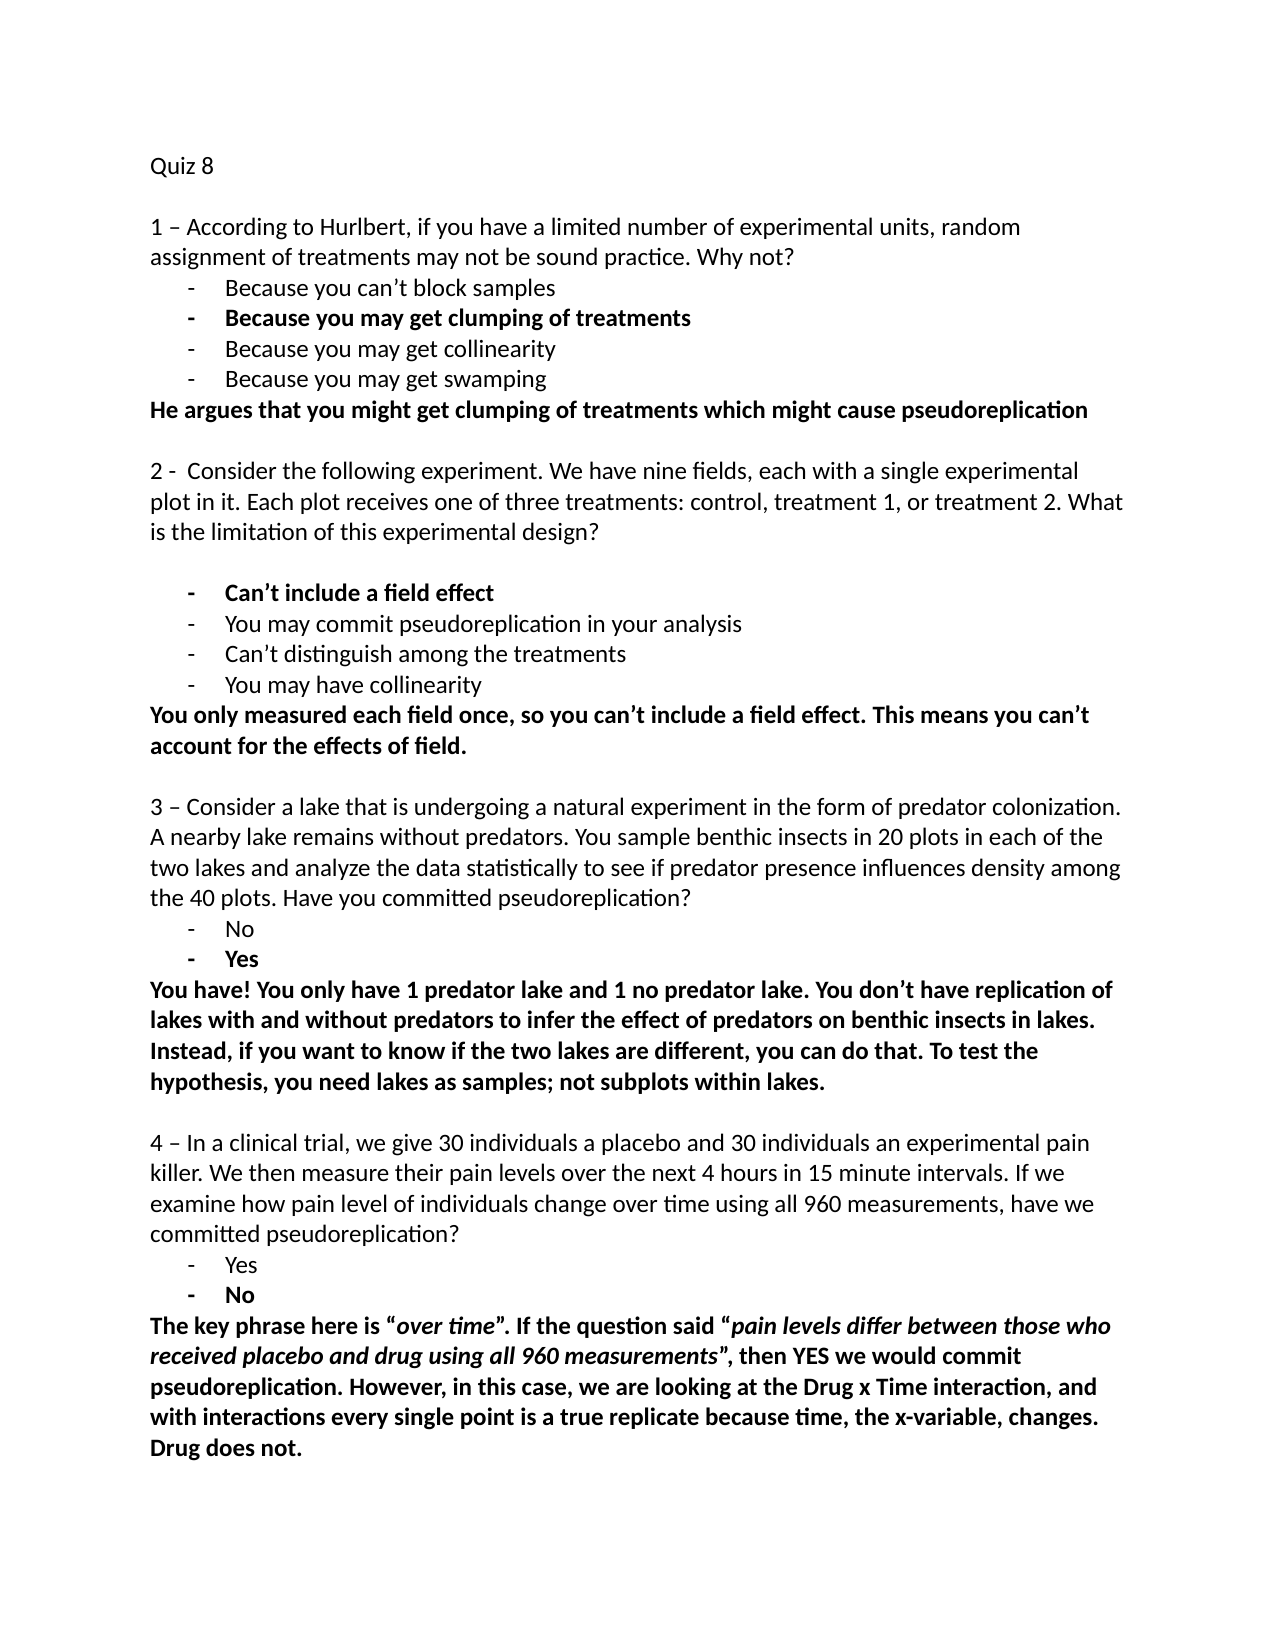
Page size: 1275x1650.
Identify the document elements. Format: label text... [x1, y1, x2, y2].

list You may have collinearity [187, 669, 1125, 699]
list Yes [187, 1249, 1125, 1279]
list Because you can’t block samples [187, 272, 1125, 303]
list You may commit pseudoreplication in your analysis [187, 608, 1125, 638]
list Can’t include a field effect [187, 577, 1125, 608]
list Because you may get swamping [187, 364, 1125, 394]
list Yes [187, 943, 1125, 974]
text You have! You only have 1 predator lake and 1 no predator lake. You don’t have replication of lakes with and without predators to infer the effect of predators on benthic insects in lakes. Instead, if you want to know if the two lakes are different, you can do that. To test the hypothesis, you need lakes as samples; not subplots within lakes. [150, 974, 1125, 1096]
text He argues that you might get clumping of treatments which might cause pseudoreplication [150, 394, 1125, 425]
text Quiz 8 [150, 150, 1125, 181]
list Because you may get collinearity [187, 333, 1125, 364]
text 3 – Consider a lake that is undergoing a natural experiment in the form of predator colonization. A nearby lake remains without predators. You sample benthic insects in 20 plots in each of the two lakes and analyze the data statistically to see if predator presence influences density among the 40 plots. Have you committed pseudoreplication? [150, 791, 1125, 913]
text 4 – In a clinical trial, we give 30 individuals a placebo and 30 individuals an experimental pain killer. We then measure their pain levels over the next 4 hours in 15 minute intervals. If we examine how pain level of individuals change over time using all 960 measurements, have we committed pseudoreplication? [150, 1127, 1125, 1249]
list Can’t distinguish among the treatments [187, 638, 1125, 669]
list No [187, 913, 1125, 943]
text 1 – According to Hurlbert, if you have a limited number of experimental units, random assignment of treatments may not be sound practice. Why not? [150, 211, 1125, 272]
text The key phrase here is “over time”. If the question said “pain levels differ between those who received placebo and drug using all 960 measurements”, then YES we would commit pseudoreplication. However, in this case, we are looking at the Drug x Time interaction, and with interactions every single point is a true replicate because time, the x-variable, changes. Drug does not. [150, 1310, 1125, 1462]
list No [187, 1279, 1125, 1310]
list Because you may get clumping of treatments [187, 303, 1125, 333]
text You only measured each field once, so you can’t include a field effect. This means you can’t account for the effects of field. [150, 699, 1125, 760]
text 2 - Consider the following experiment. We have nine fields, each with a single experimental plot in it. Each plot receives one of three treatments: control, treatment 1, or treatment 2. What is the limitation of this experimental design? [150, 455, 1125, 547]
